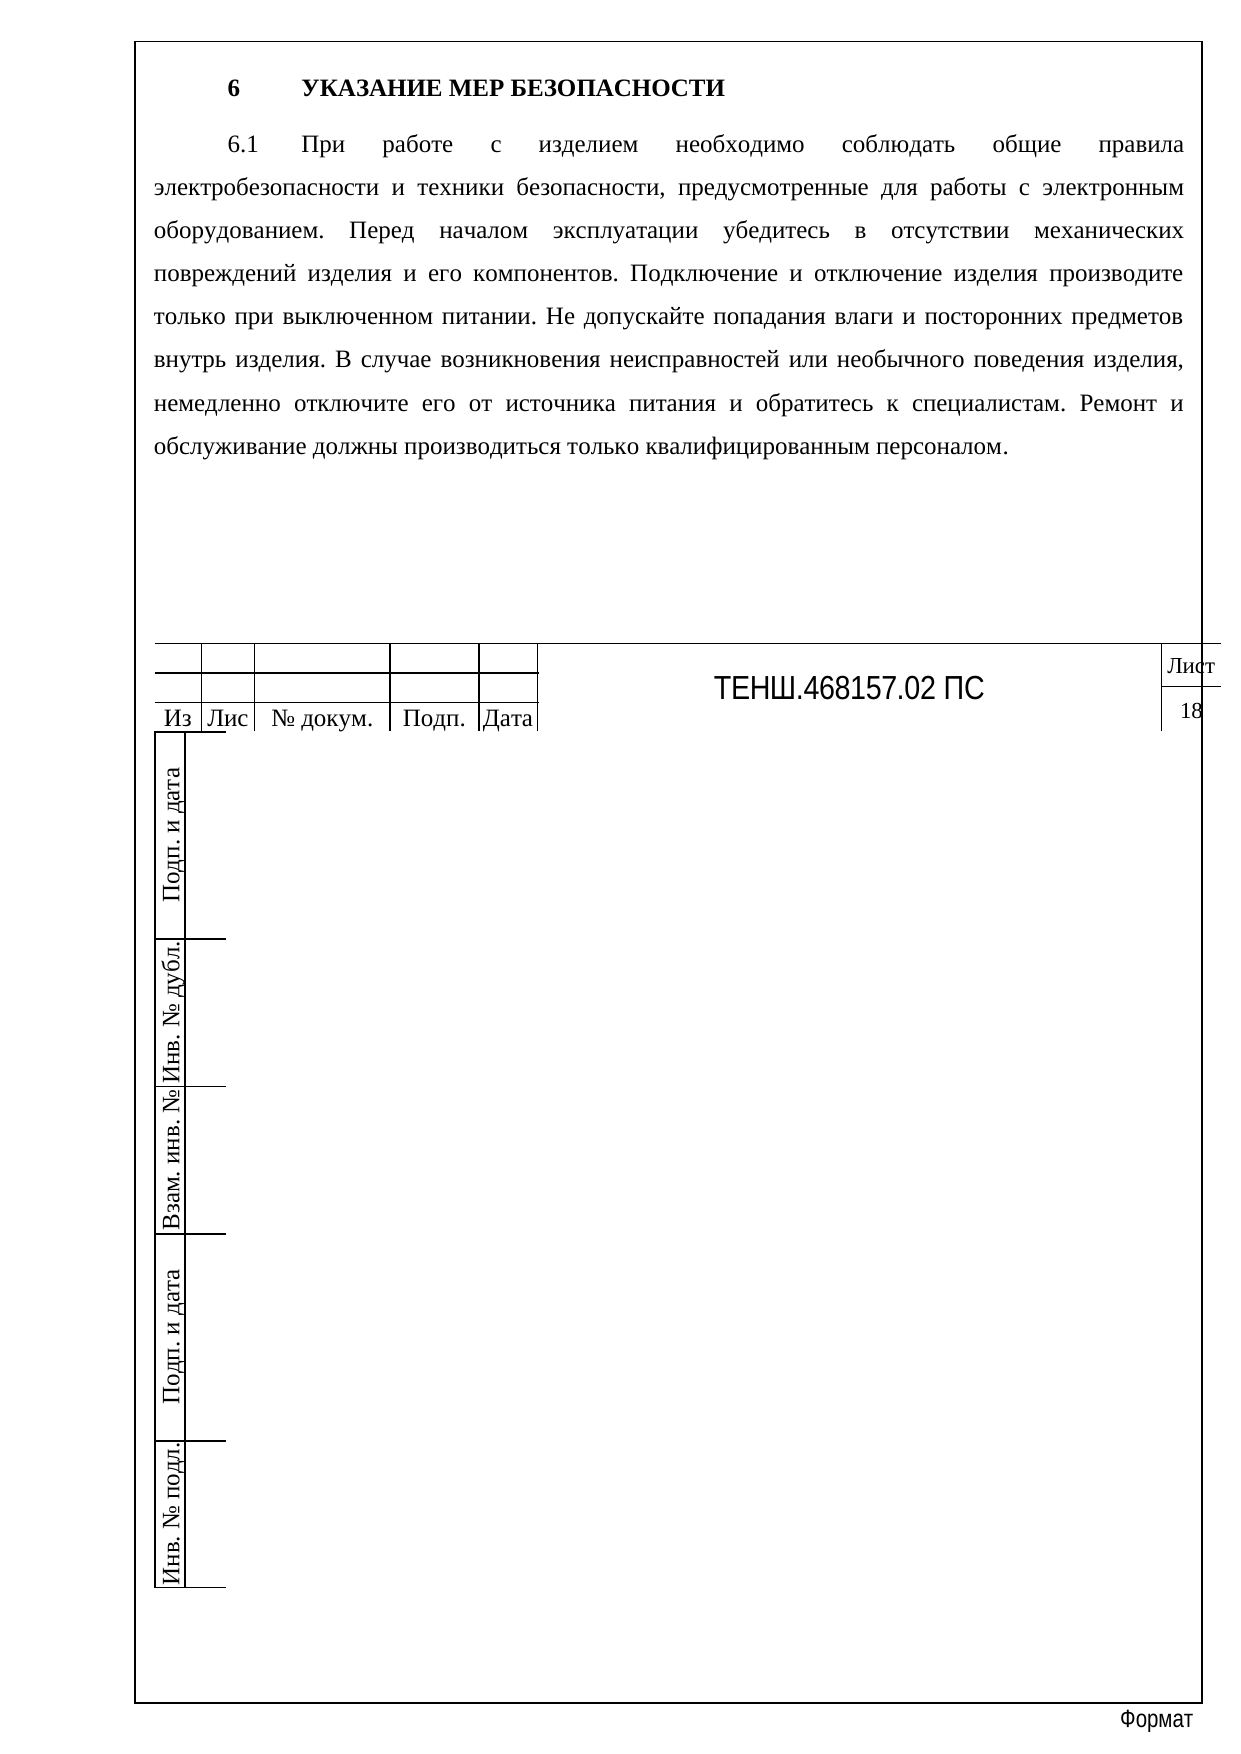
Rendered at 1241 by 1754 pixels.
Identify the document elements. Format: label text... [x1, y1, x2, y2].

subtitle При работе с изделием необходимо соблюдать общие правила электробезопасности и техники безопасности, предусмотренные для работы с электронным оборудованием. Перед началом эксплуатации убедитесь в отсутствии механических повреждений изделия и его компонентов. Подключение и отключение изделия производите только при выключенном питании. Не допускайте попадания влаги и посторонних предметов внутрь изделия. В случае возникновения неисправностей или необычного поведения изделия, немедленно отключите его от источника питания и обратитесь к специалистам. Ремонт и обслуживание должны производиться только квалифицированным персоналом. [154, 129, 1185, 459]
subtitle Указание мер безопасности [154, 73, 1185, 102]
